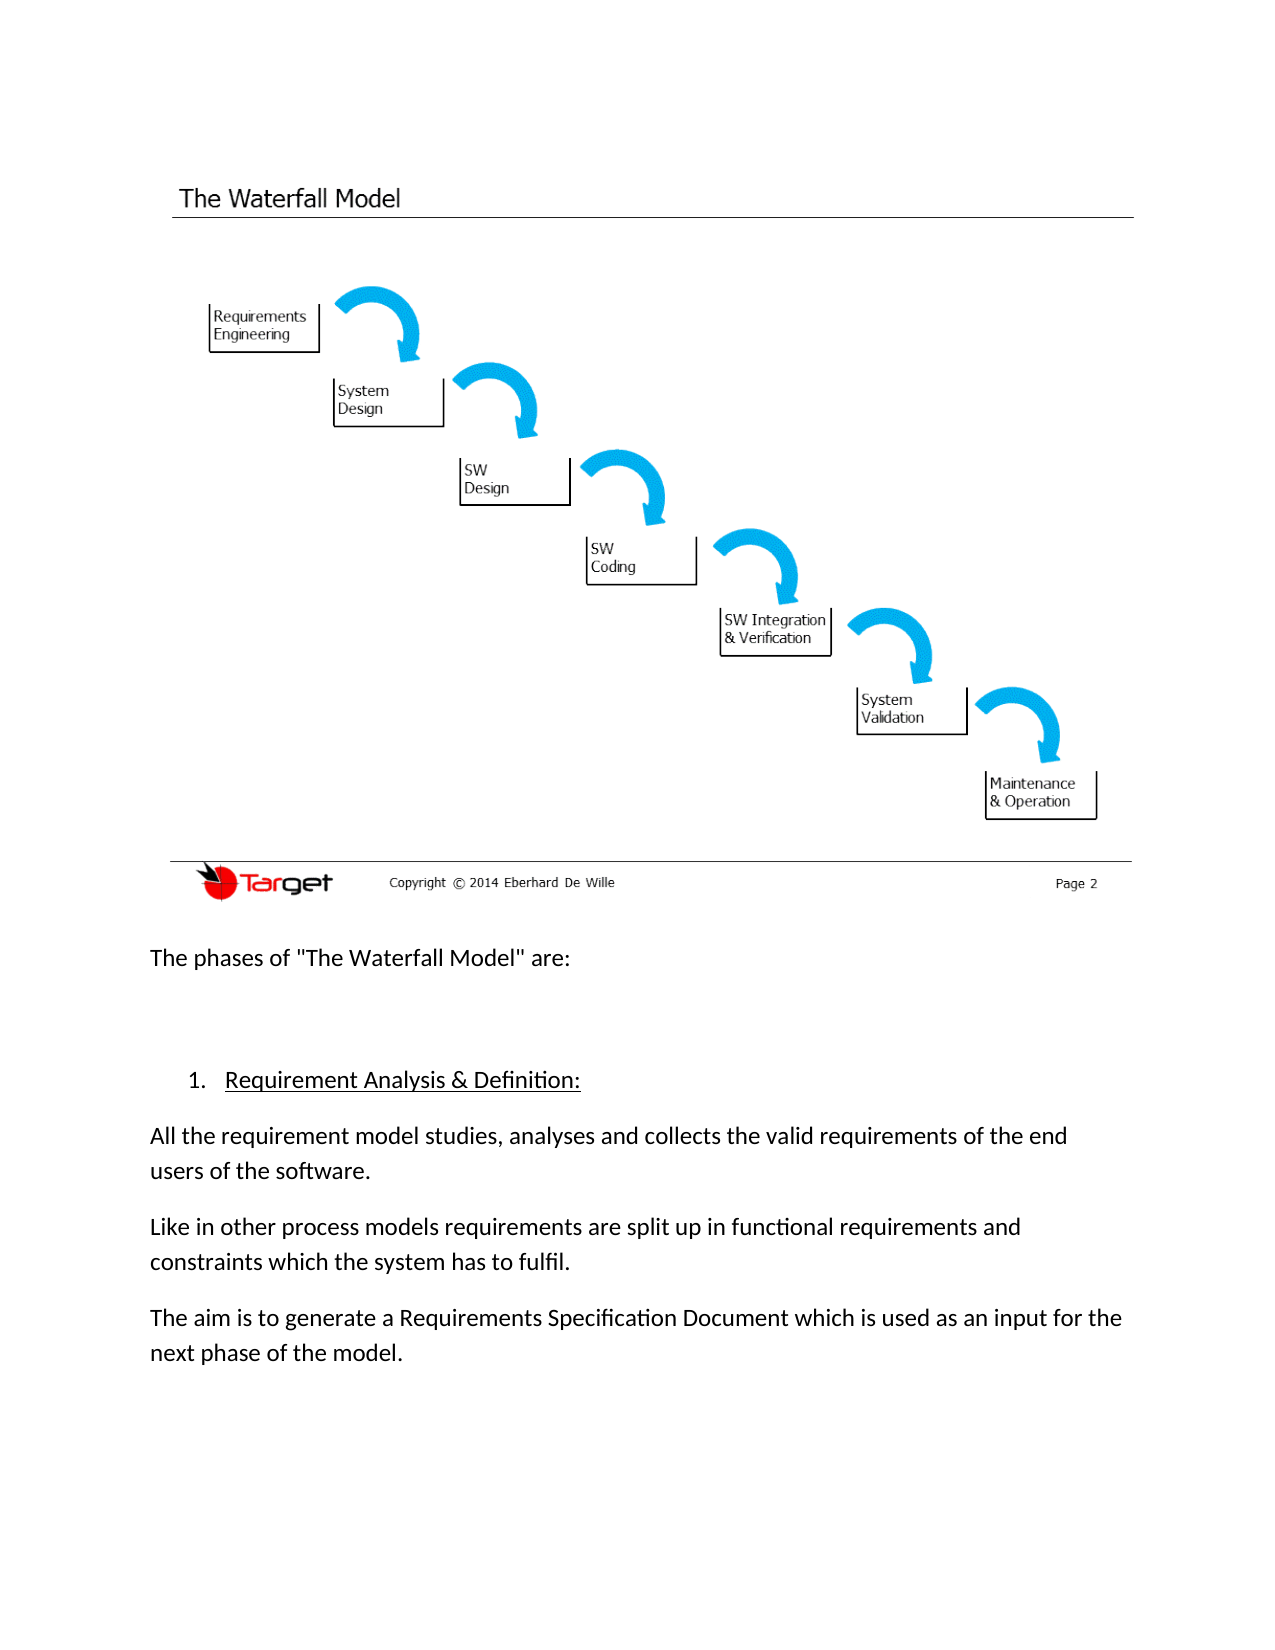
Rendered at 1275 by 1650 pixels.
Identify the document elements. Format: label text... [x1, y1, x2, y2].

list Requirement Analysis & Definition: [187, 1064, 1125, 1095]
text All the requirement model studies, analyses and collects the valid requirements of the end users of the software. [150, 1120, 1125, 1186]
picture [150, 150, 1153, 903]
text The aim is to generate a Requirements Specification Document which is used as an input for the next phase of the model. [150, 1302, 1125, 1435]
text Like in other process models requirements are split up in functional requirements and constraints which the system has to fulfil. [150, 1211, 1125, 1277]
text The phases of "The Waterfall Model" are: [150, 903, 1125, 1039]
